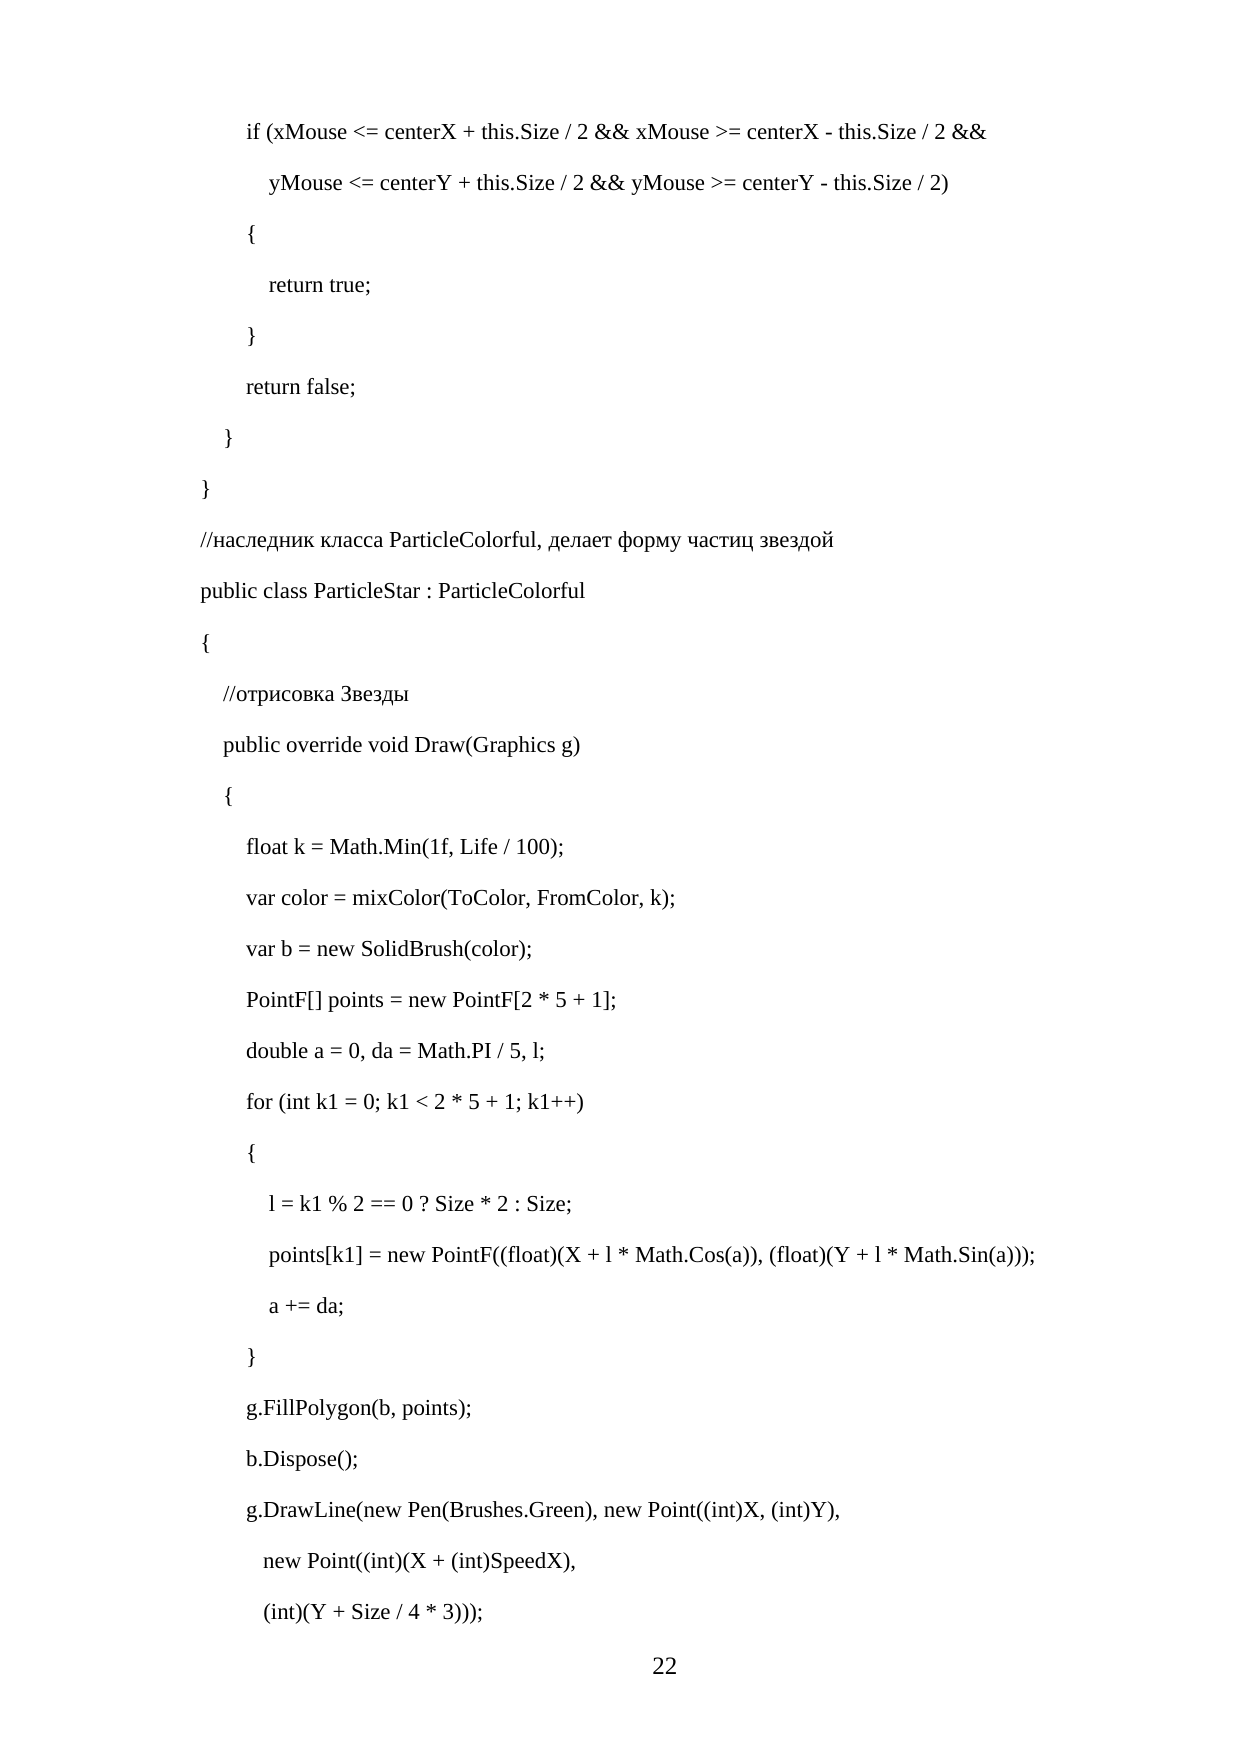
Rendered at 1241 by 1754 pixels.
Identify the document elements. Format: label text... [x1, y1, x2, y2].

text b.Dispose(); [177, 1445, 1152, 1472]
text public class ParticleStar : ParticleColorful [177, 577, 1152, 604]
text new Point((int)(X + (int)SpeedX), [177, 1547, 1152, 1574]
text var b = new SolidBrush(color); [177, 935, 1152, 961]
text PointF[] points = new PointF[2 * 5 + 1]; [177, 986, 1152, 1012]
text public override void Draw(Graphics g) [177, 731, 1152, 757]
text float k = Math.Min(1f, Life / 100); [177, 833, 1152, 859]
text //отрисовка Звезды [177, 679, 1152, 706]
text { [177, 628, 1152, 655]
text } [177, 1343, 1152, 1369]
text } [177, 322, 1152, 349]
text } [177, 475, 1152, 502]
text for (int k1 = 0; k1 < 2 * 5 + 1; k1++) [177, 1088, 1152, 1114]
text a += da; [177, 1292, 1152, 1318]
text { [177, 782, 1152, 808]
text yMouse <= centerY + this.Size / 2 && yMouse >= centerY - this.Size / 2) [177, 169, 1152, 196]
text if (xMouse <= centerX + this.Size / 2 && xMouse >= centerX - this.Size / 2 && [177, 118, 1152, 144]
text points[k1] = new PointF((float)(X + l * Math.Cos(a)), (float)(Y + l * Math.Sin(a))); [177, 1241, 1152, 1267]
text return true; [177, 271, 1152, 298]
text g.FillPolygon(b, points); [177, 1394, 1152, 1421]
text } [177, 424, 1152, 451]
text double a = 0, da = Math.PI / 5, l; [177, 1037, 1152, 1063]
text return false; [177, 373, 1152, 400]
text (int)(Y + Size / 4 * 3))); [177, 1598, 1152, 1625]
text l = k1 % 2 == 0 ? Size * 2 : Size; [177, 1190, 1152, 1216]
text g.DrawLine(new Pen(Brushes.Green), new Point((int)X, (int)Y), [177, 1496, 1152, 1523]
text //наследник класса ParticleColorful, делает форму частиц звездой [177, 526, 1152, 553]
text { [177, 220, 1152, 247]
text var color = mixColor(ToColor, FromColor, k); [177, 884, 1152, 910]
text { [177, 1139, 1152, 1165]
